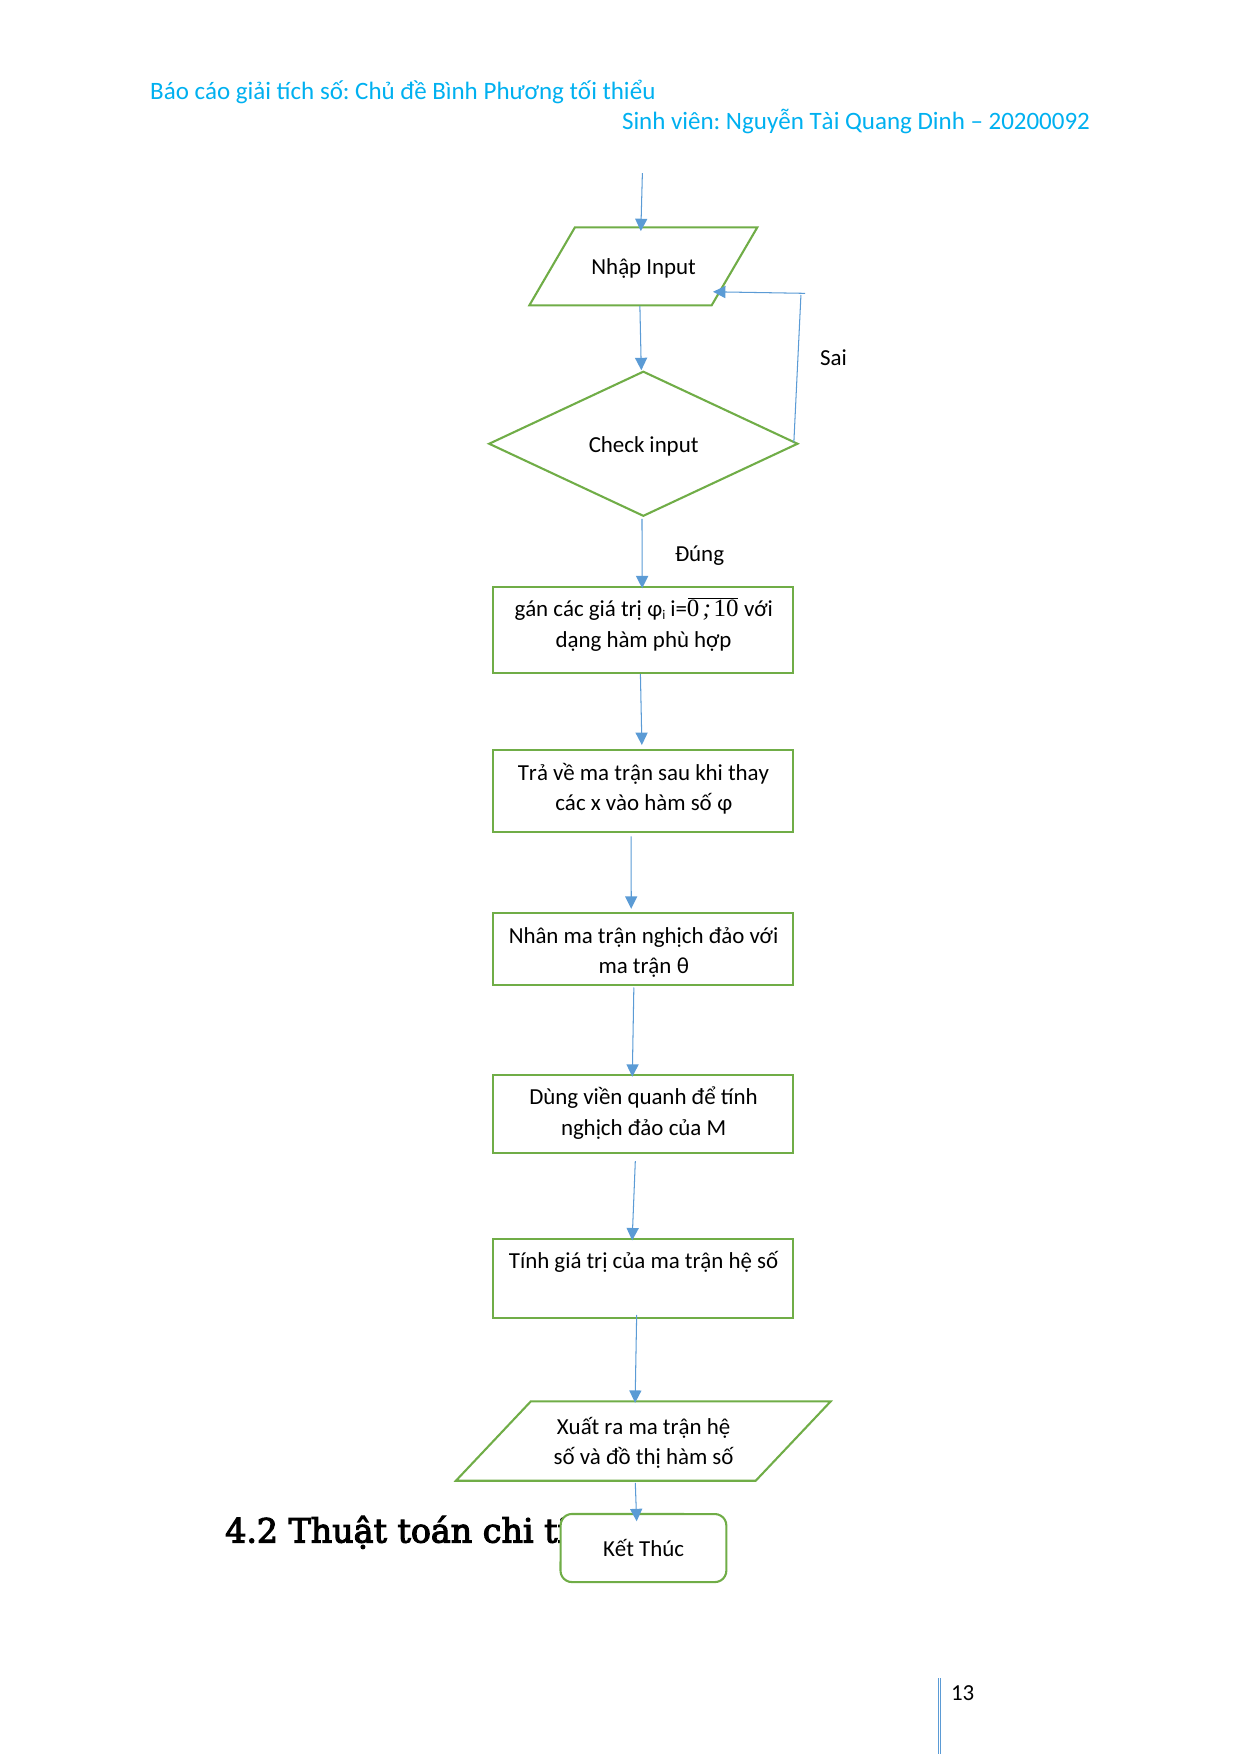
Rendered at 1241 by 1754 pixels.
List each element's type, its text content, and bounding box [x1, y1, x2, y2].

text 4.2 Thuật toán chi tiết [642, 1509, 1137, 1549]
text 4.2 Thuật toán chi tiết [150, 1509, 631, 1549]
